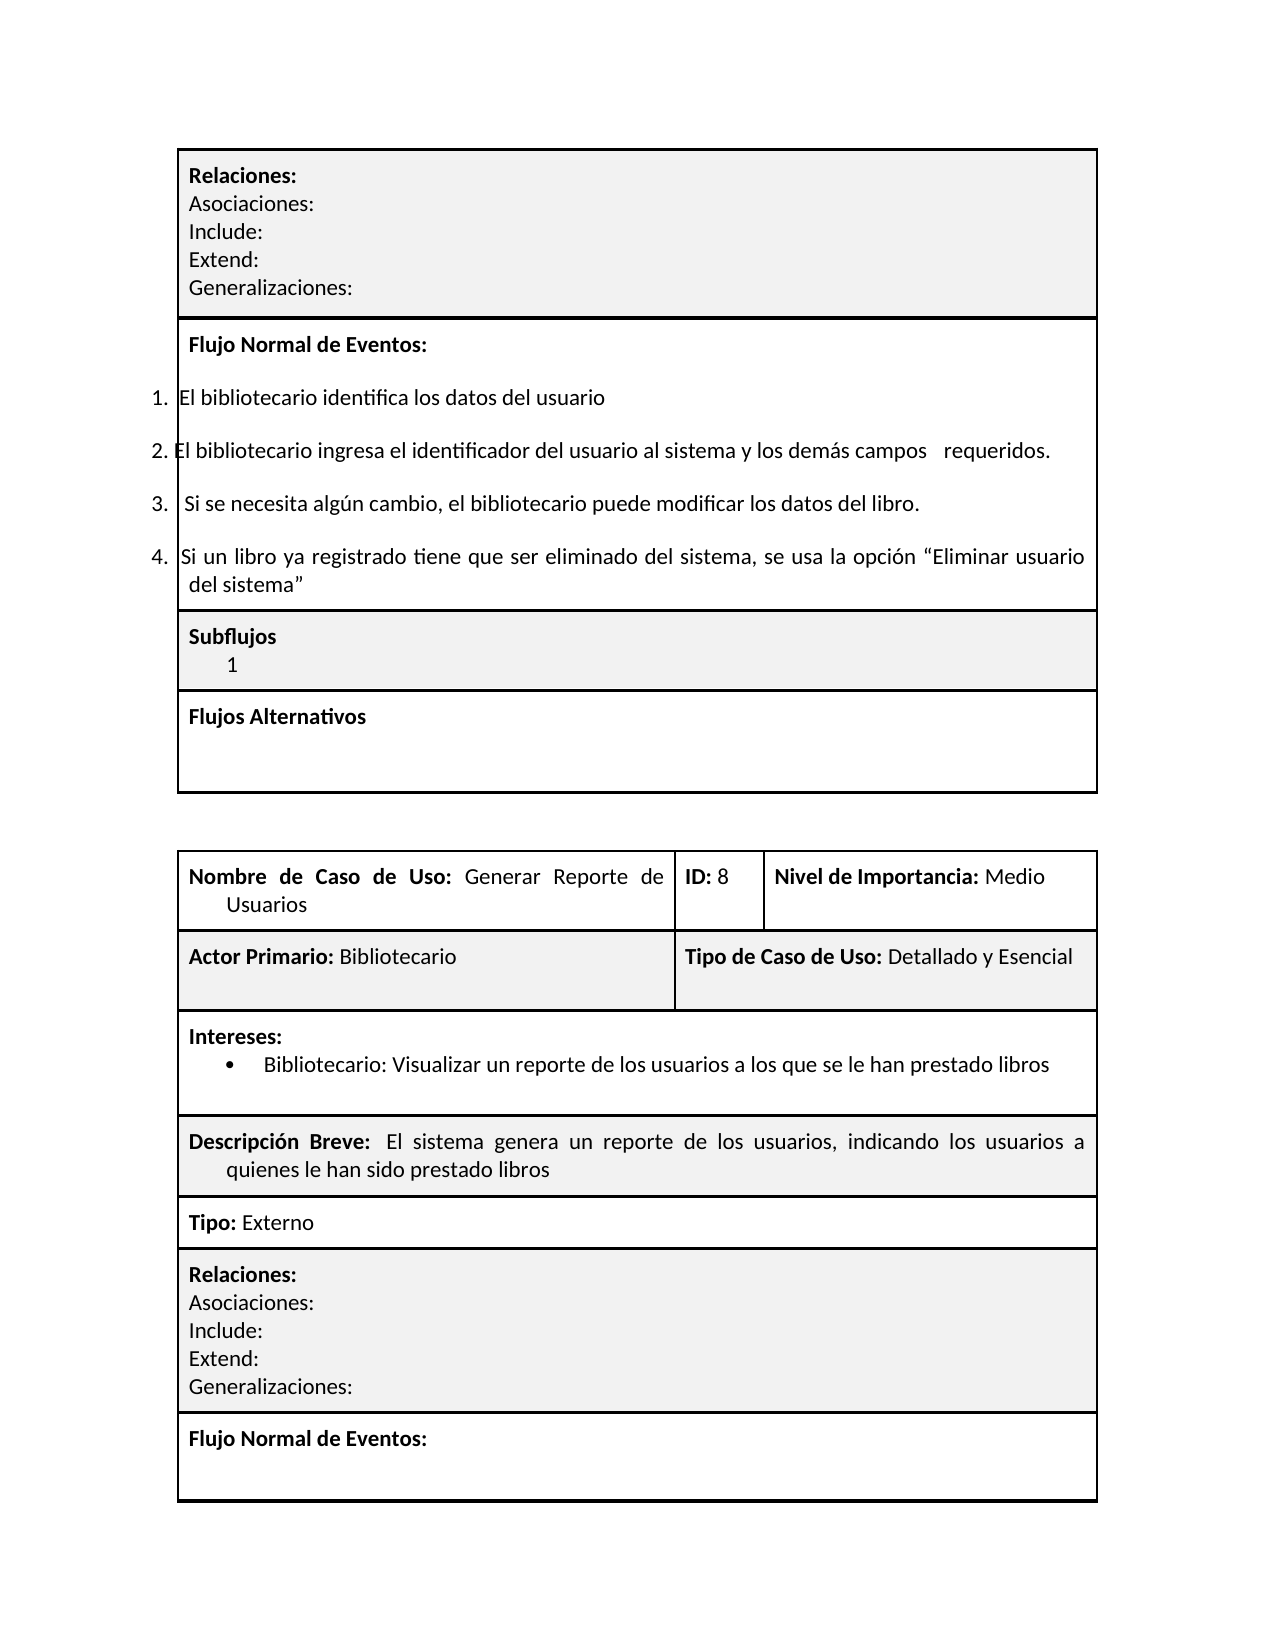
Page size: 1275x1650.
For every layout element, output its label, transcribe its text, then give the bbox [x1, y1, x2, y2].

table_cell Flujos Alternativos [179, 692, 1096, 791]
table_cell Actor Primario: Bibliotecario [179, 932, 674, 1009]
table_cell Relaciones: Asociaciones: Include: Extend: Generalizaciones: [179, 1250, 1096, 1411]
table_cell Tipo: Externo [179, 1198, 1096, 1247]
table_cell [179, 1414, 1096, 1499]
table_cell Subflujos 1 [179, 612, 1096, 688]
table_cell Flujo Normal de Eventos: 1. El bibliotecario identifica los datos del usuario 2. El bibliotecario ingresa el identificador del usuario al sistema y los demás campos requeridos. 3. Si se necesita algún cambio, el bibliotecario puede modificar los datos del libro. 4. Si un libro ya registrado tiene que ser eliminado del sistema, se usa la opción “Eliminar usuario del sistema” [179, 320, 1096, 608]
table_header Nombre de Caso de Uso: Generar Reporte de Usuarios [179, 852, 674, 929]
table_header Nivel de Importancia: Medio [765, 852, 1096, 929]
table_cell Tipo de Caso de Uso: Detallado y Esencial [676, 932, 1096, 1009]
table_header ID: 8 [676, 852, 763, 929]
table_cell Relaciones: Asociaciones: Include: Extend: Generalizaciones: [179, 151, 1096, 316]
table_cell Intereses: Bibliotecario: Visualizar un reporte de los usuarios a los que se le han prestado libros [179, 1012, 1096, 1114]
table_cell Descripción Breve: El sistema genera un reporte de los usuarios, indicando los usuarios a quienes le han sido prestado libros [179, 1117, 1096, 1195]
